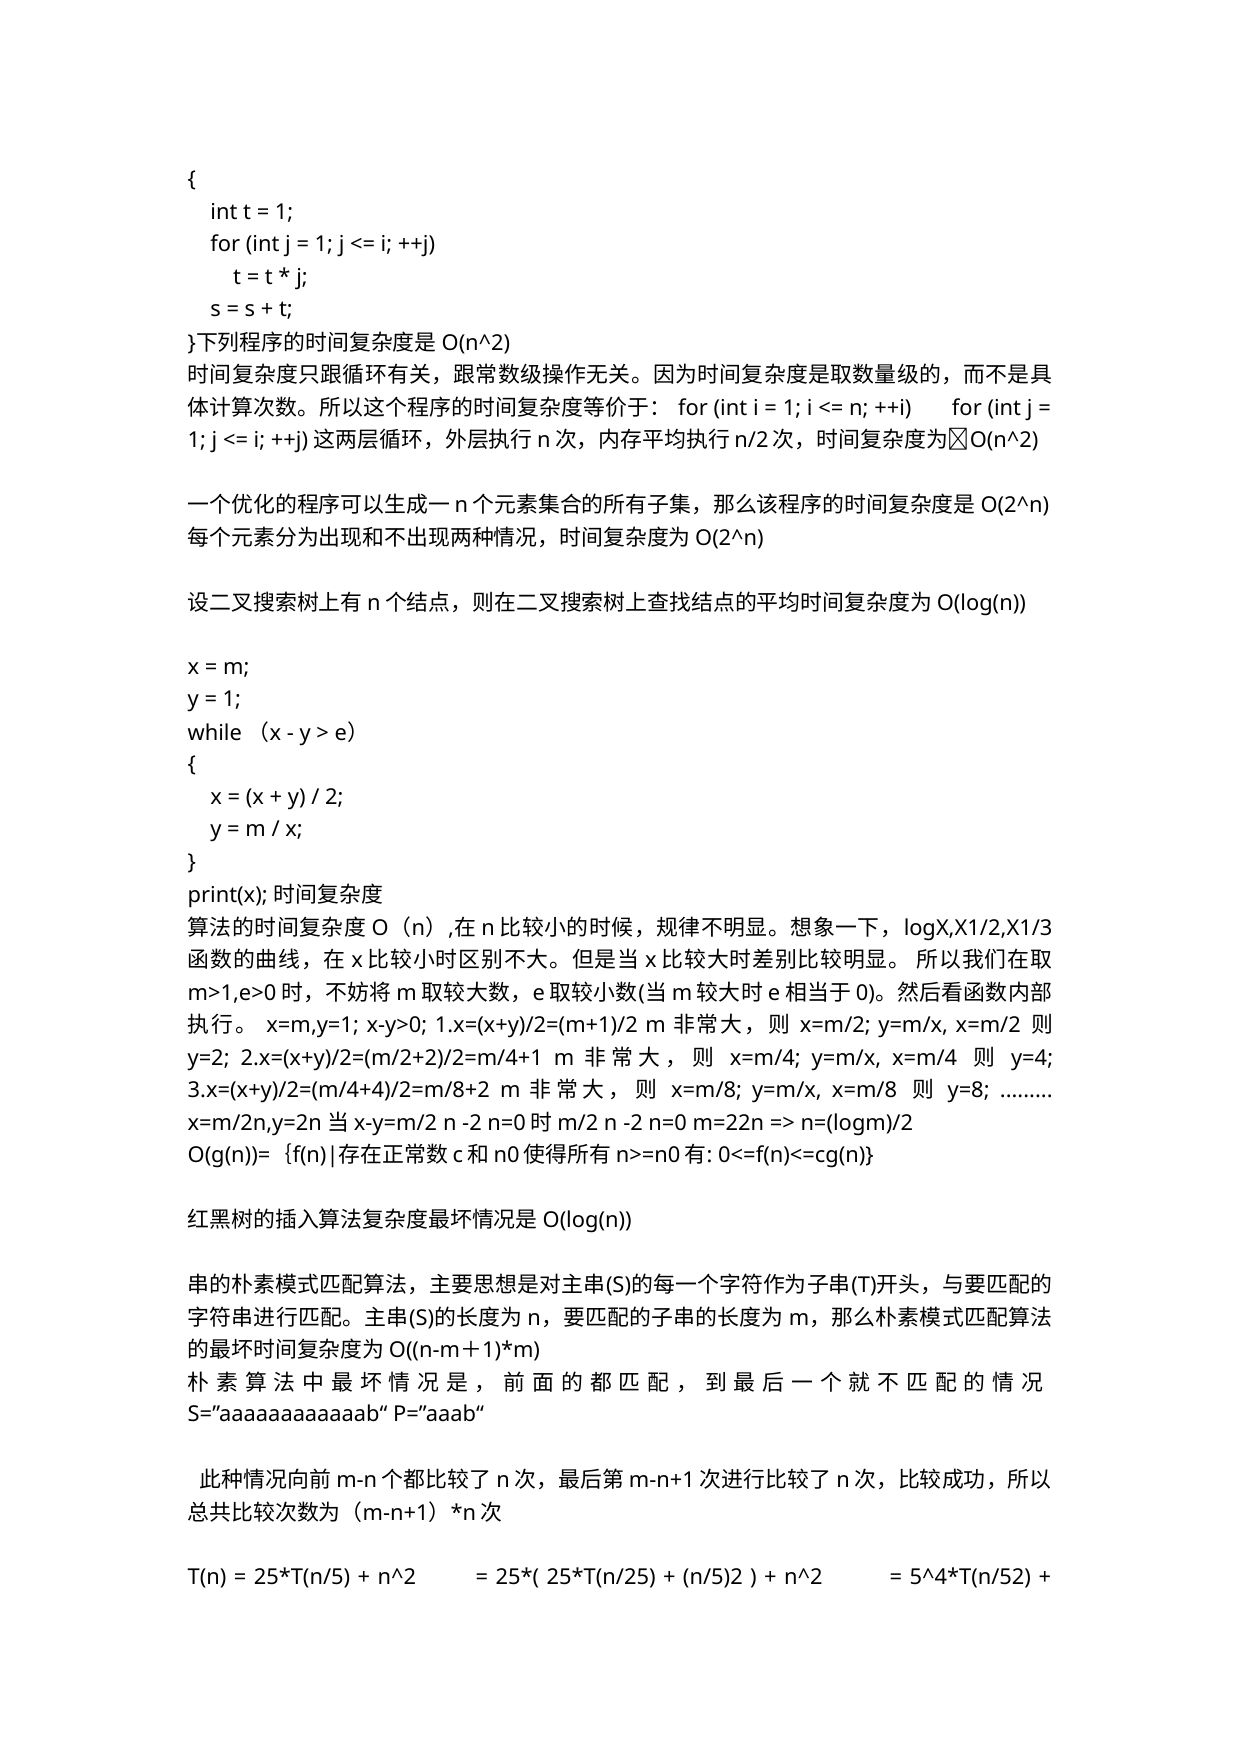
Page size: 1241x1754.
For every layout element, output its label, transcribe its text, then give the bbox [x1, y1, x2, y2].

text x = m; [187, 649, 1053, 682]
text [187, 1559, 1053, 1592]
text 时间复杂度只跟循环有关，跟常数级操作无关。因为时间复杂度是取数量级的，而不是具体计算次数。所以这个程序的时间复杂度等价于： for (int i = 1; i <= n; ++i) for (int j = 1; j <= i; ++j) 这两层循环，外层执行n次，内存平均执行n/2次，时间复杂度为O(n^2) [187, 357, 1053, 454]
text y = 1; [187, 682, 1053, 714]
text while （x - y > e） [187, 714, 1053, 747]
text print(x); 时间复杂度 [187, 877, 1053, 909]
text } [187, 844, 1053, 877]
text int t = 1; [187, 194, 1053, 227]
text 算法的时间复杂度O（n）,在n比较小的时候，规律不明显。想象一下，logX,X1/2,X1/3函数的曲线，在x比较小时区别不大。但是当x比较大时差别比较明显。 所以我们在取m>1,e>0时，不妨将m取较大数，e取较小数(当m较大时e相当于0)。然后看函数内部执行。 x=m,y=1; x-y>0; 1.x=(x+y)/2=(m+1)/2 m非常大，则 x=m/2; y=m/x, x=m/2 则 y=2; 2.x=(x+y)/2=(m/2+2)/2=m/4+1 m非常大，则 x=m/4; y=m/x, x=m/4 则 y=4; 3.x=(x+y)/2=(m/4+4)/2=m/8+2 m非常大，则 x=m/8; y=m/x, x=m/8 则 y=8; ......... x=m/2n,y=2n 当x-y=m/2 n -2 n=0时 m/2 n -2 n=0 m=22n => n=(logm)/2 [187, 909, 1053, 1137]
text 红黑树的插入算法复杂度最坏情况是 O(log(n)) [187, 1202, 1053, 1234]
text 设二叉搜索树上有n个结点，则在二叉搜索树上查找结点的平均时间复杂度为 O(log(n)) [187, 584, 1053, 617]
text 朴素算法中最坏情况是，前面的都匹配，到最后一个就不匹配的情况，S=”aaaaaaaaaaaab“ P=”aaab“ [187, 1364, 1053, 1429]
text { [187, 162, 1053, 194]
text 一个优化的程序可以生成一n个元素集合的所有子集，那么该程序的时间复杂度是 O(2^n) [187, 487, 1053, 519]
text { [187, 747, 1053, 779]
text 每个元素分为出现和不出现两种情况，时间复杂度为O(2^n) [187, 519, 1053, 552]
text 此种情况向前m-n个都比较了n次，最后第m-n+1次进行比较了n次，比较成功，所以总共比较次数为（m-n+1）*n次 [187, 1462, 1053, 1527]
text for (int j = 1; j <= i; ++j) [187, 227, 1053, 259]
text y = m / x; [187, 812, 1053, 844]
text t = t * j; [187, 259, 1053, 292]
text O(g(n))=｛f(n)|存在正常数c和n0使得所有n>=n0有: 0<=f(n)<=cg(n)} [187, 1137, 1053, 1169]
text s = s + t; [187, 292, 1053, 324]
text 串的朴素模式匹配算法，主要思想是对主串(S)的每一个字符作为子串(T)开头，与要匹配的字符串进行匹配。主串(S)的长度为n，要匹配的子串的长度为m，那么朴素模式匹配算法的最坏时间复杂度为O((n-m＋1)*m) [187, 1267, 1053, 1364]
text x = (x + y) / 2; [187, 779, 1053, 812]
text }下列程序的时间复杂度是 O(n^2) [187, 324, 1053, 357]
